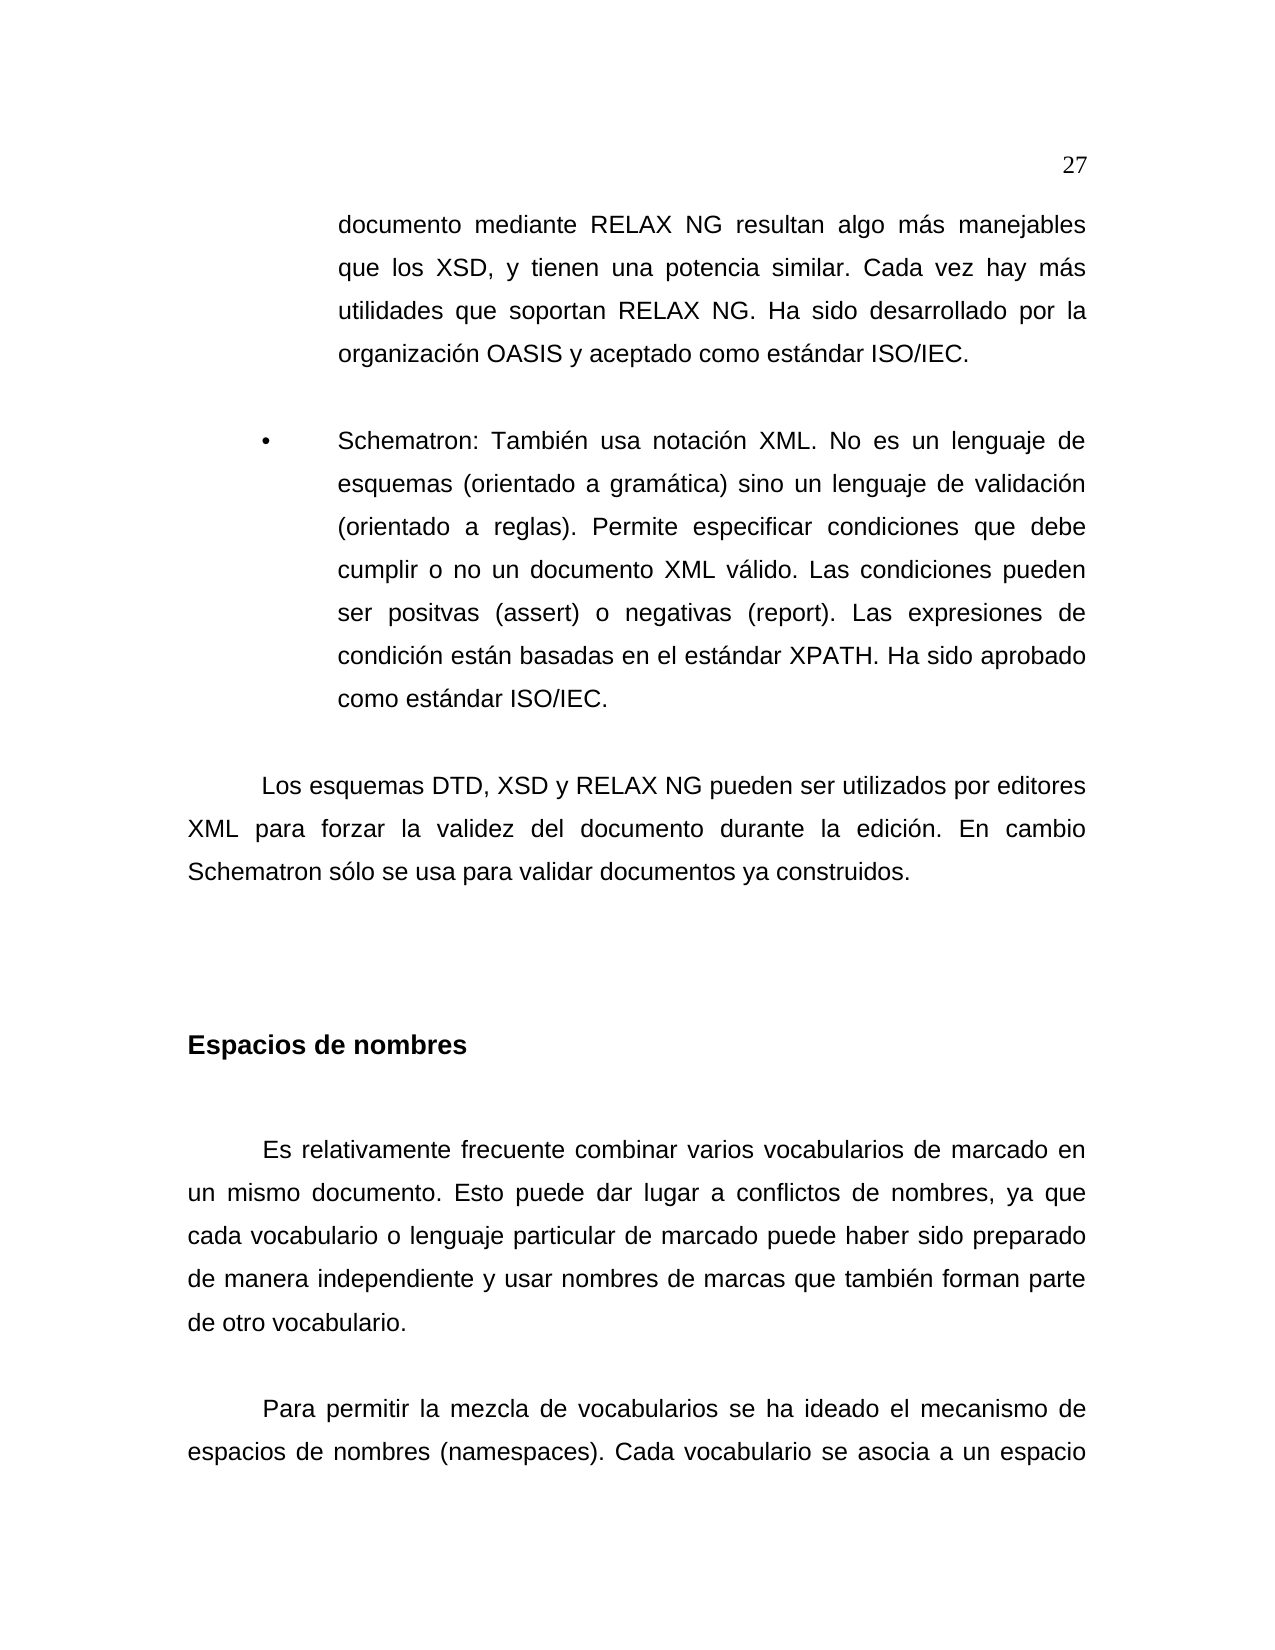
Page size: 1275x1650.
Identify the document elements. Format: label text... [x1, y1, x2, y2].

text Es relativamente frecuente combinar varios vocabularios de marcado en un mismo documento. Esto puede dar lugar a conflictos de nombres, ya que cada vocabulario o lenguaje particular de marcado puede haber sido preparado de manera independiente y usar nombres de marcas que también forman parte de otro vocabulario. [187, 1135, 1087, 1336]
subtitle Espacios de nombres [187, 1029, 1087, 1061]
text Los esquemas DTD, XSD y RELAX NG pueden ser utilizados por editores XML para forzar la validez del documento durante la edición. En cambio Schematron sólo se usa para validar documentos ya construidos. [187, 771, 1087, 886]
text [261, 210, 1087, 368]
text • Schematron: También usa notación XML. No es un lenguaje de esquemas (orientado a gramática) sino un lenguaje de validación (orientado a reglas). Permite especificar condiciones que debe cumplir o no un documento XML válido. Las condiciones pueden ser positvas (assert) o negativas (report). Las expresiones de condición están basadas en el estándar XPATH. Ha sido aprobado como estándar ISO/IEC. [261, 426, 1087, 713]
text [187, 1394, 1087, 1466]
